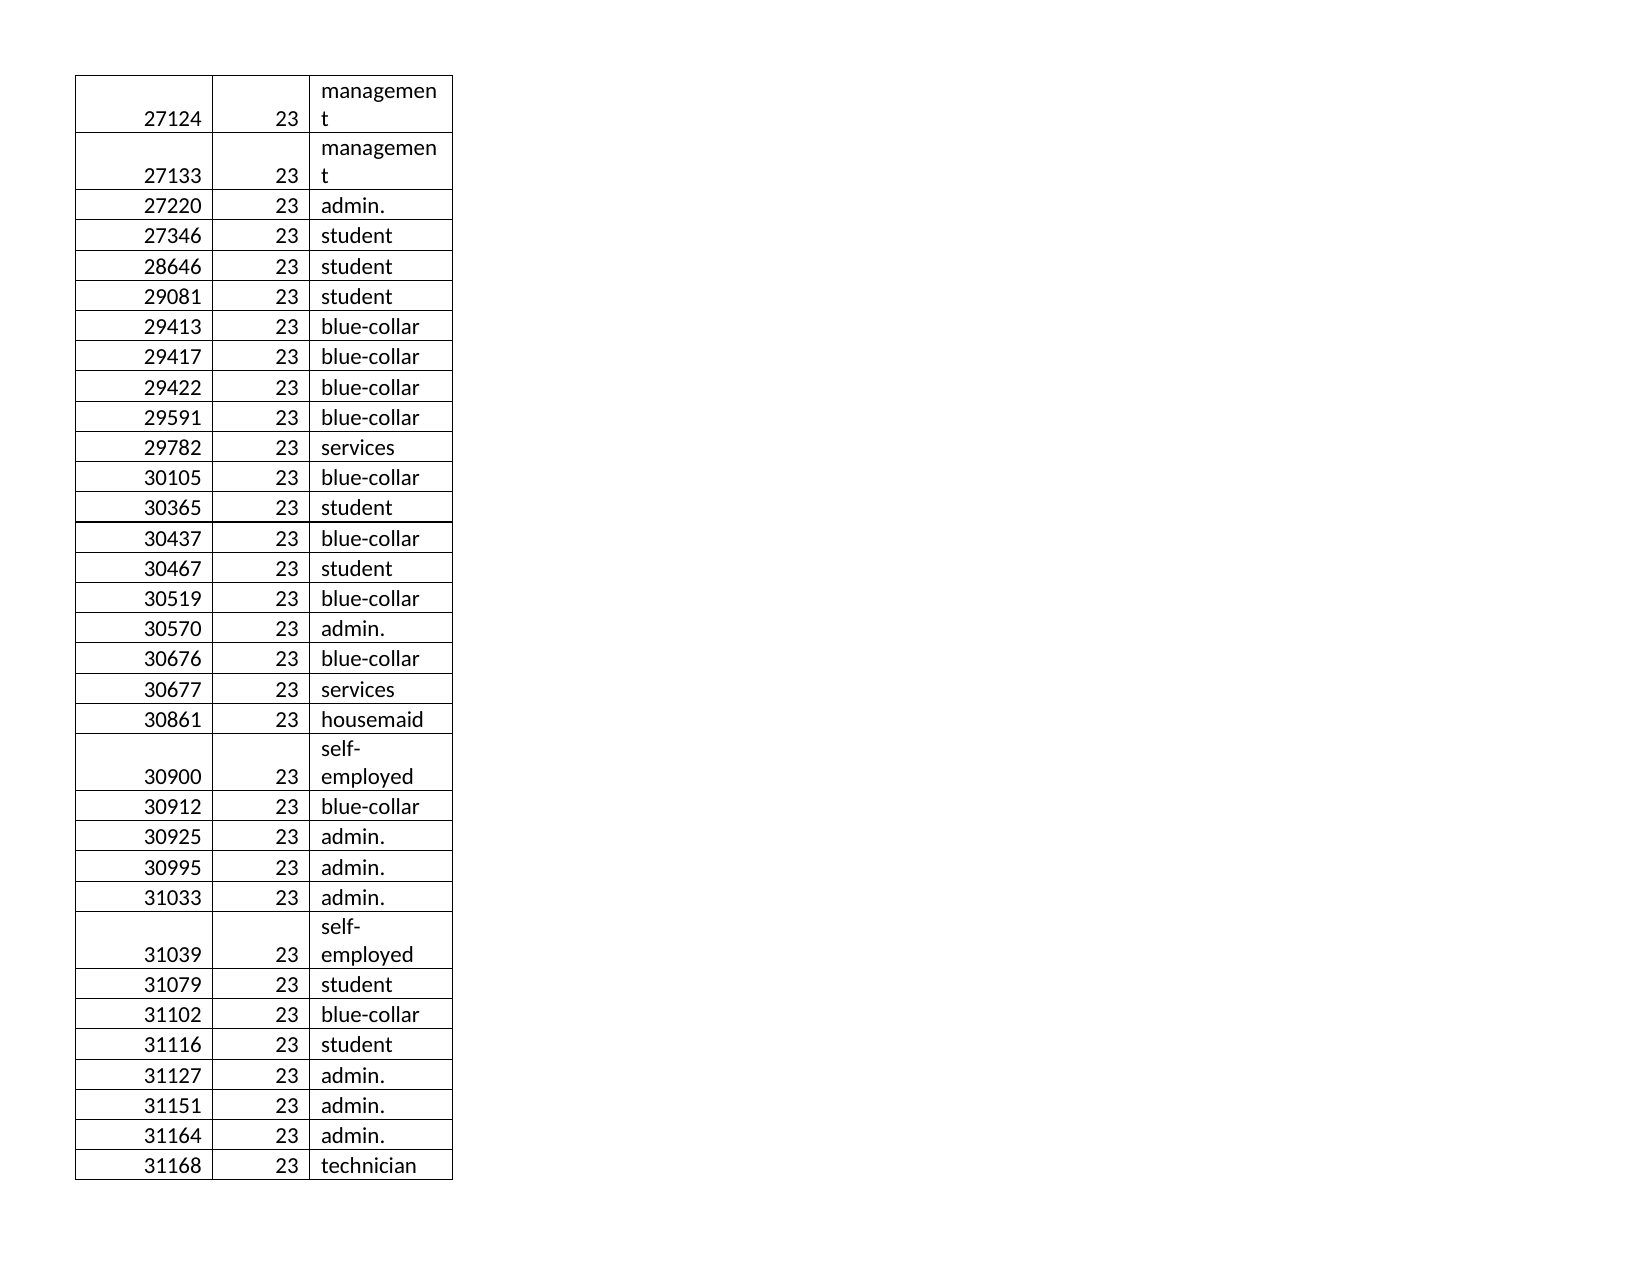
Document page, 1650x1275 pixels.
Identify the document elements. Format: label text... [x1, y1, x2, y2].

table_cell 31039 [76, 912, 212, 968]
table_cell self-employed [310, 912, 452, 968]
table_cell 30995 [76, 851, 212, 881]
table_cell 28646 [76, 251, 212, 280]
table_cell 29422 [76, 371, 212, 401]
table_cell admin. [310, 613, 452, 642]
table_cell student [310, 1029, 452, 1058]
table_cell 30925 [76, 821, 212, 850]
table_cell 23 [213, 462, 309, 491]
table_cell management [310, 76, 452, 132]
table_cell 31102 [76, 999, 212, 1028]
table_cell 23 [213, 1029, 309, 1058]
table_cell 23 [213, 643, 309, 672]
table_cell 23 [213, 1060, 309, 1089]
table_cell admin. [310, 882, 452, 911]
table_cell 23 [213, 492, 309, 521]
table_cell 27346 [76, 220, 212, 249]
table_cell 23 [213, 311, 309, 340]
table_cell 27124 [76, 76, 212, 132]
table_cell technician [310, 1150, 452, 1179]
table_cell 23 [213, 76, 309, 132]
table_cell 30105 [76, 462, 212, 491]
table_cell 23 [213, 190, 309, 219]
table_cell 23 [213, 251, 309, 280]
table_cell services [310, 674, 452, 703]
table_cell student [310, 220, 452, 249]
table_cell 23 [213, 882, 309, 911]
table_cell 23 [213, 821, 309, 850]
table_cell blue-collar [310, 371, 452, 401]
table_cell 23 [213, 969, 309, 998]
table_cell 23 [213, 402, 309, 431]
table_cell admin. [310, 1120, 452, 1149]
table_cell 31079 [76, 969, 212, 998]
table_cell student [310, 281, 452, 310]
table_cell blue-collar [310, 523, 452, 552]
table_cell 31151 [76, 1090, 212, 1119]
table_cell 29413 [76, 311, 212, 340]
table_cell 31168 [76, 1150, 212, 1179]
table_cell admin. [310, 851, 452, 881]
table_cell 30677 [76, 674, 212, 703]
table_cell blue-collar [310, 791, 452, 820]
table_cell 30467 [76, 553, 212, 582]
table_cell 23 [213, 1090, 309, 1119]
table_cell 23 [213, 432, 309, 461]
table_cell 29782 [76, 432, 212, 461]
table_cell 31033 [76, 882, 212, 911]
table_cell 30570 [76, 613, 212, 642]
table_cell blue-collar [310, 341, 452, 370]
table_cell blue-collar [310, 999, 452, 1028]
table_cell admin. [310, 190, 452, 219]
table_cell 23 [213, 133, 309, 189]
table_cell student [310, 251, 452, 280]
table_cell 23 [213, 791, 309, 820]
table_cell 23 [213, 523, 309, 552]
table_cell 30676 [76, 643, 212, 672]
table_cell 29081 [76, 281, 212, 310]
table_cell 29591 [76, 402, 212, 431]
table_cell 29417 [76, 341, 212, 370]
table_cell 30900 [76, 734, 212, 790]
table_cell 30365 [76, 492, 212, 521]
table_cell 31164 [76, 1120, 212, 1149]
table_cell 23 [213, 613, 309, 642]
table_cell 23 [213, 553, 309, 582]
table_cell 30861 [76, 704, 212, 733]
table_cell 23 [213, 281, 309, 310]
table_cell student [310, 492, 452, 521]
table_cell 23 [213, 1150, 309, 1179]
table_cell blue-collar [310, 462, 452, 491]
table_cell 30437 [76, 523, 212, 552]
table_cell 23 [213, 734, 309, 790]
table_cell management [310, 133, 452, 189]
table_cell 30912 [76, 791, 212, 820]
table_cell 23 [213, 583, 309, 612]
table_cell admin. [310, 1090, 452, 1119]
table_cell 23 [213, 371, 309, 401]
table_cell 23 [213, 674, 309, 703]
table_cell blue-collar [310, 311, 452, 340]
table_cell student [310, 969, 452, 998]
table_cell 23 [213, 220, 309, 249]
table_cell 23 [213, 341, 309, 370]
table_cell blue-collar [310, 402, 452, 431]
table_cell admin. [310, 1060, 452, 1089]
table_cell self-employed [310, 734, 452, 790]
table_cell 23 [213, 851, 309, 881]
table_cell 23 [213, 999, 309, 1028]
table_cell student [310, 553, 452, 582]
table_cell 23 [213, 1120, 309, 1149]
table_cell 31127 [76, 1060, 212, 1089]
table_cell 30519 [76, 583, 212, 612]
table_cell 27133 [76, 133, 212, 189]
table_cell 27220 [76, 190, 212, 219]
table_cell 23 [213, 704, 309, 733]
table_cell services [310, 432, 452, 461]
table_cell blue-collar [310, 643, 452, 672]
table_cell 23 [213, 912, 309, 968]
table_cell blue-collar [310, 583, 452, 612]
table_cell 31116 [76, 1029, 212, 1058]
table_cell admin. [310, 821, 452, 850]
table_cell housemaid [310, 704, 452, 733]
